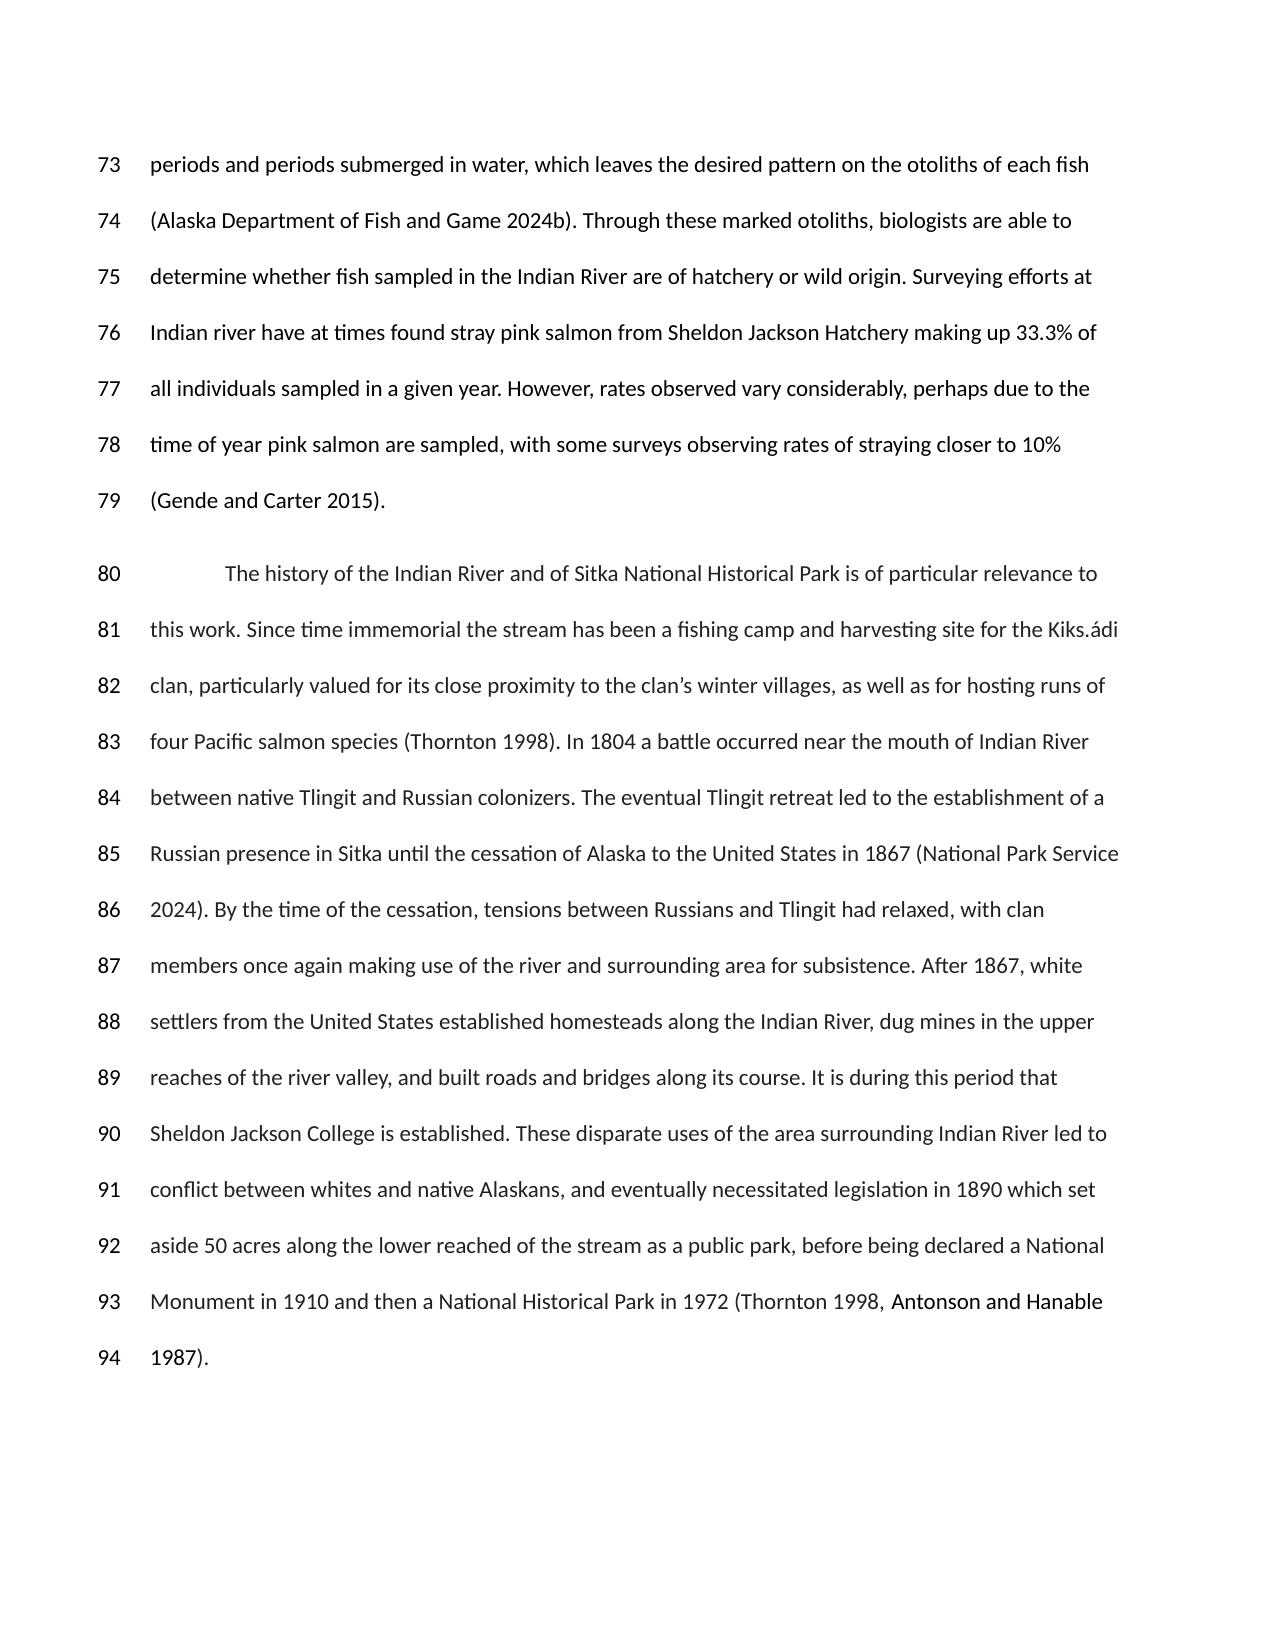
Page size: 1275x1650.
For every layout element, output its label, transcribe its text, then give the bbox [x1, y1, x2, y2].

text The history of the Indian River and of Sitka National Historical Park is of particular relevance to this work. Since time immemorial the stream has been a fishing camp and harvesting site for the Kiks.ádi clan, particularly valued for its close proximity to the clan’s winter villages, as well as for hosting runs of four Pacific salmon species (Thornton 1998). In 1804 a battle occurred near the mouth of Indian River between native Tlingit and Russian colonizers. The eventual Tlingit retreat led to the establishment of a Russian presence in Sitka until the cessation of Alaska to the United States in 1867 (National Park Service 2024). By the time of the cessation, tensions between Russians and Tlingit had relaxed, with clan members once again making use of the river and surrounding area for subsistence. After 1867, white settlers from the United States established homesteads along the Indian River, dug mines in the upper reaches of the river valley, and built roads and bridges along its course. It is during this period that Sheldon Jackson College is established. These disparate uses of the area surrounding Indian River led to conflict between whites and native Alaskans, and eventually necessitated legislation in 1890 which set aside 50 acres along the lower reached of the stream as a public park, before being declared a National Monument in 1910 and then a National Historical Park in 1972 (Thornton 1998, Antonson and Hanable 1987). [150, 559, 1125, 1372]
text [150, 150, 1125, 514]
